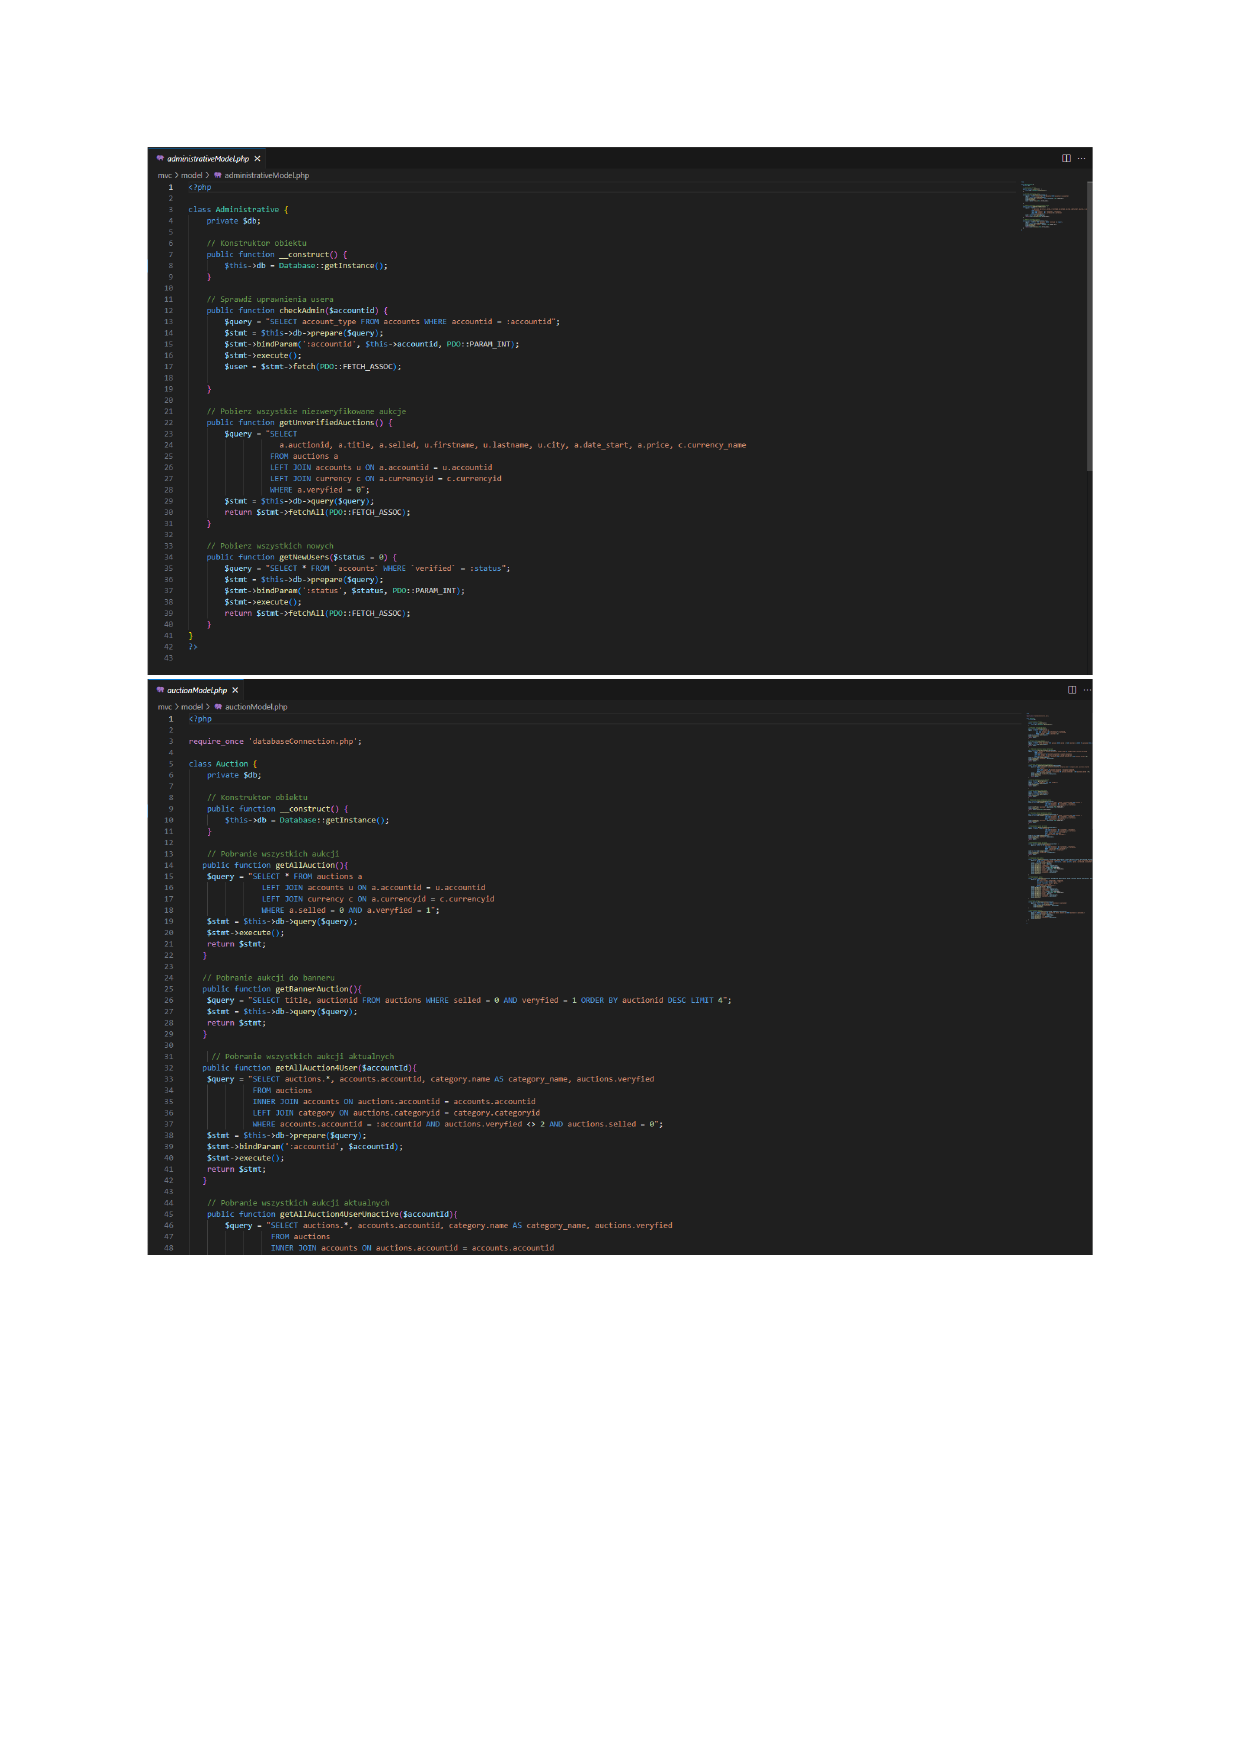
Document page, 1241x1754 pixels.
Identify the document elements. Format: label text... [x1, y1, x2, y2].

picture [147, 679, 1093, 1255]
picture [147, 147, 1093, 675]
